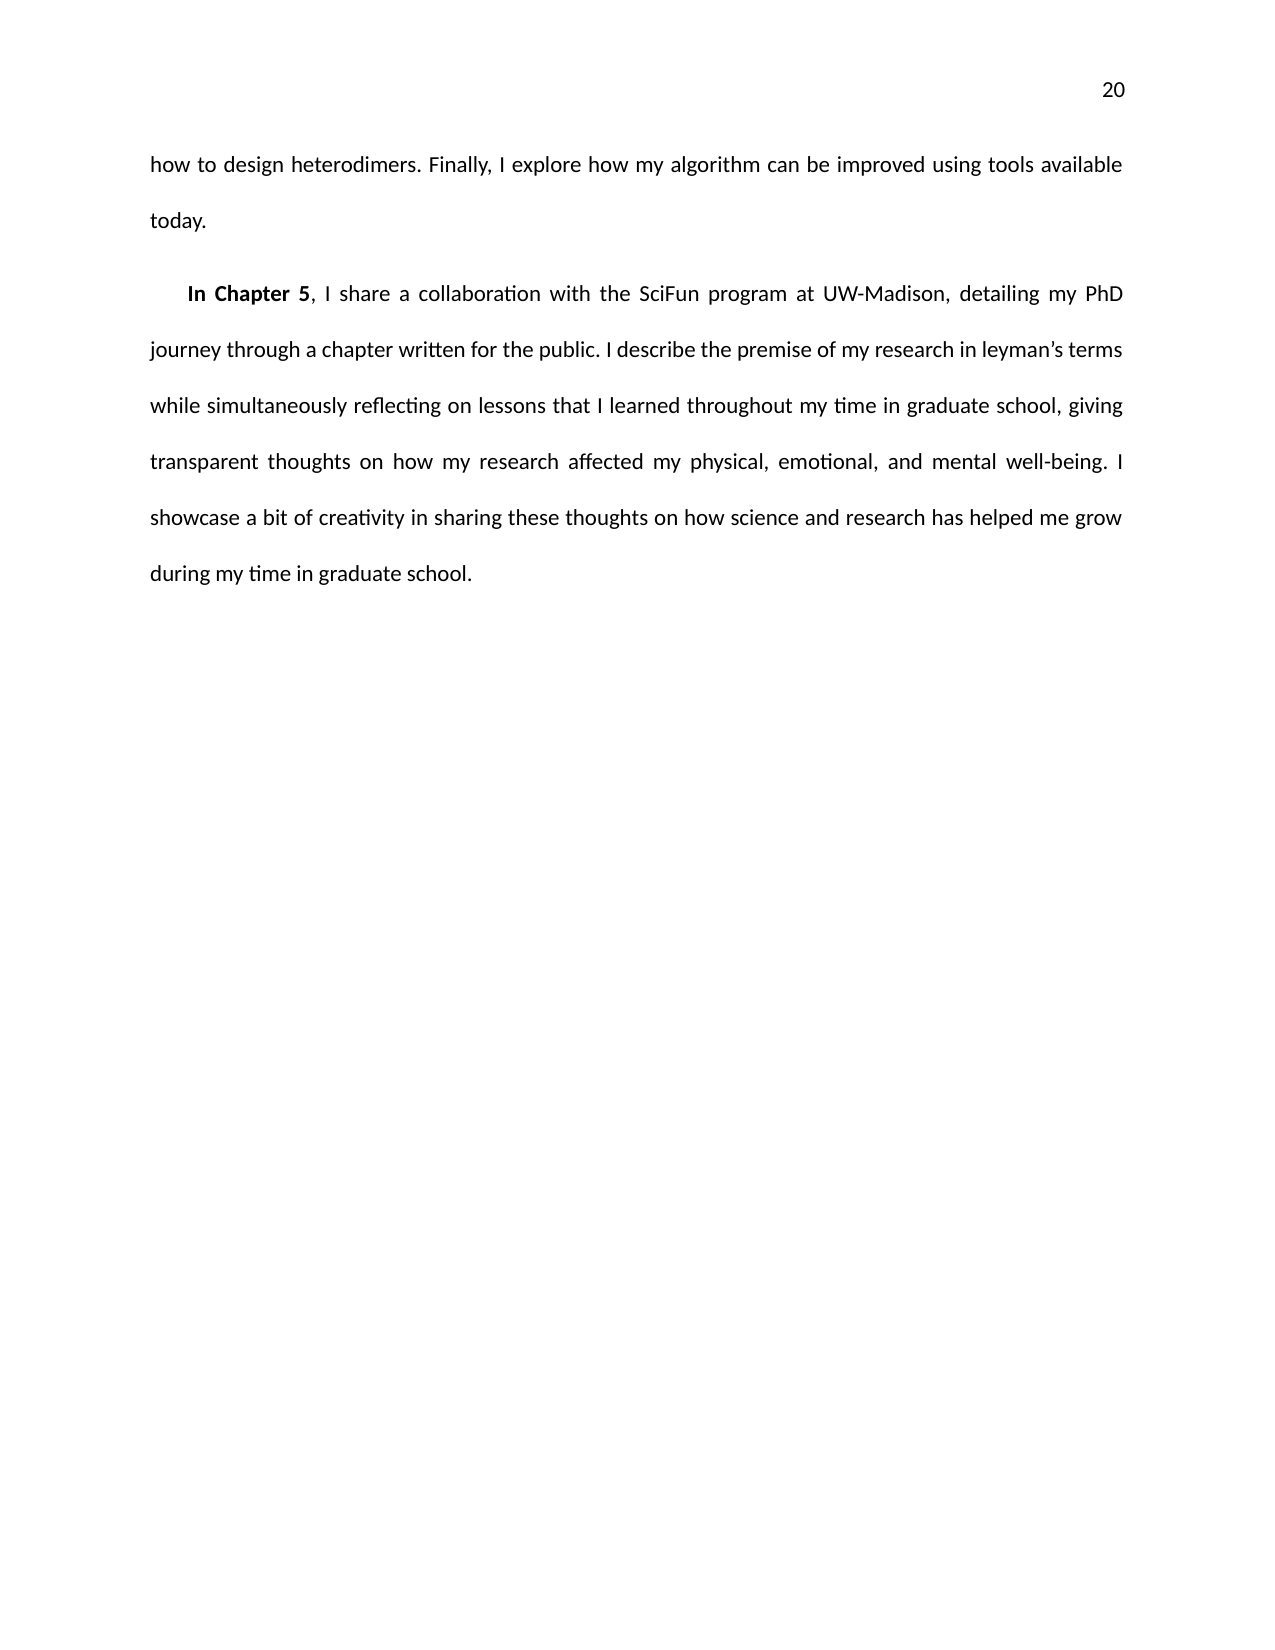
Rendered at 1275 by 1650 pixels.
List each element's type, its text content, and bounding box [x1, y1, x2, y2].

text In Chapter 5, I share a collaboration with the SciFun program at UW-Madison, detailing my PhD journey through a chapter written for the public. I describe the premise of my research in leyman’s terms while simultaneously reflecting on lessons that I learned throughout my time in graduate school, giving transparent thoughts on how my research affected my physical, emotional, and mental well-being. I showcase a bit of creativity in sharing these thoughts on how science and research has helped me grow during my time in graduate school. [150, 279, 1125, 587]
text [150, 150, 1125, 234]
